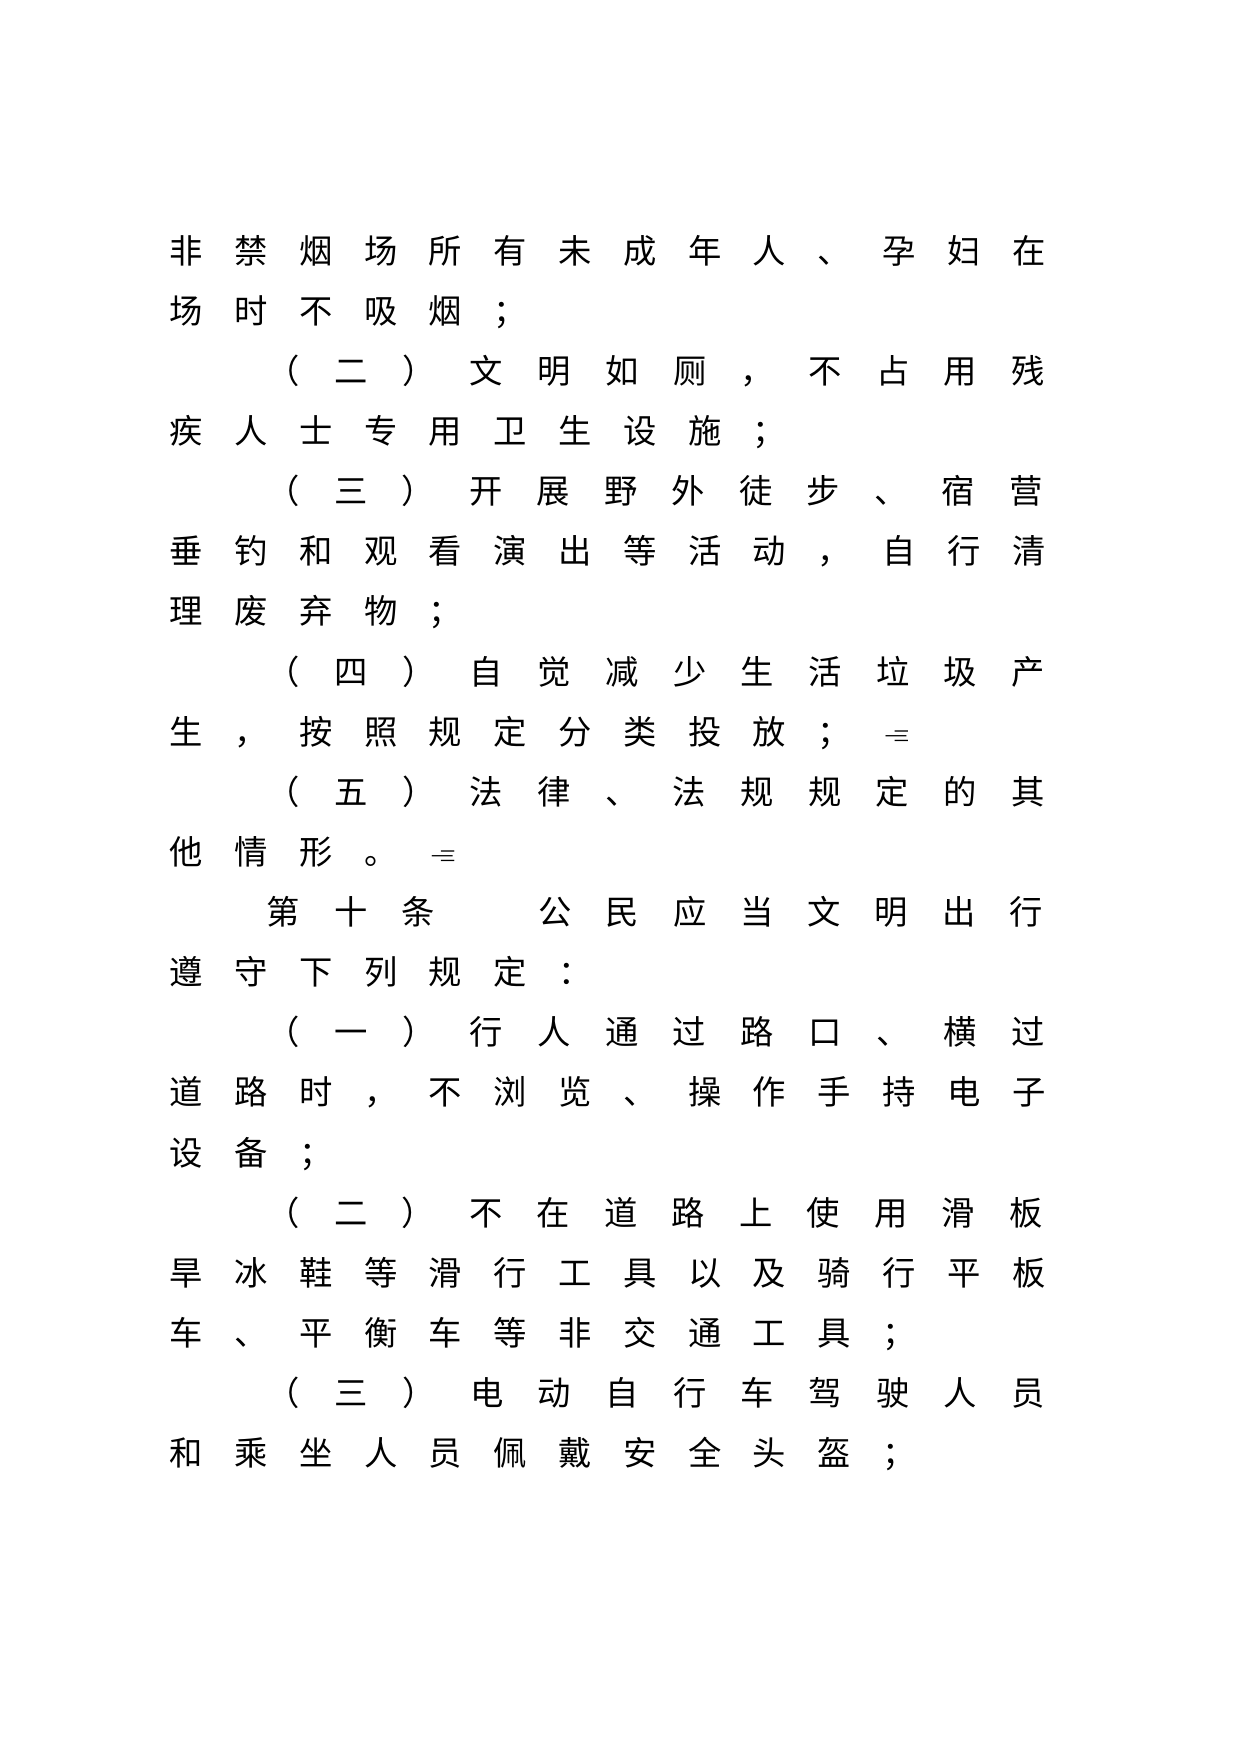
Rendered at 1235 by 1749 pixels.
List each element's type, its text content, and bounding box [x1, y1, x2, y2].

text （三）电动自行车驾驶人员和乘坐人员佩戴安全头盔； [169, 1361, 1077, 1481]
text （二）文明如厕，不占用残疾人士专用卫生设施； [169, 339, 1077, 459]
text （二）不在道路上使用滑板、旱冰鞋等滑行工具以及骑行平板车、平衡车等非交通工具； [169, 1180, 1077, 1361]
text 第十条 公民应当文明出行，遵守下列规定： [169, 880, 1077, 1000]
text （一）行人通过路口、横过道路时，不浏览、操作手持电子设备； [169, 1000, 1077, 1180]
text （三）开展野外徒步、宿营、垂钓和观看演出等活动，自行清理废弃物； [169, 459, 1077, 639]
text （四）自觉减少生活垃圾产生，按照规定分类投放； [169, 639, 1077, 760]
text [169, 219, 1077, 339]
text （五）法律、法规规定的其他情形。 [169, 760, 1077, 880]
